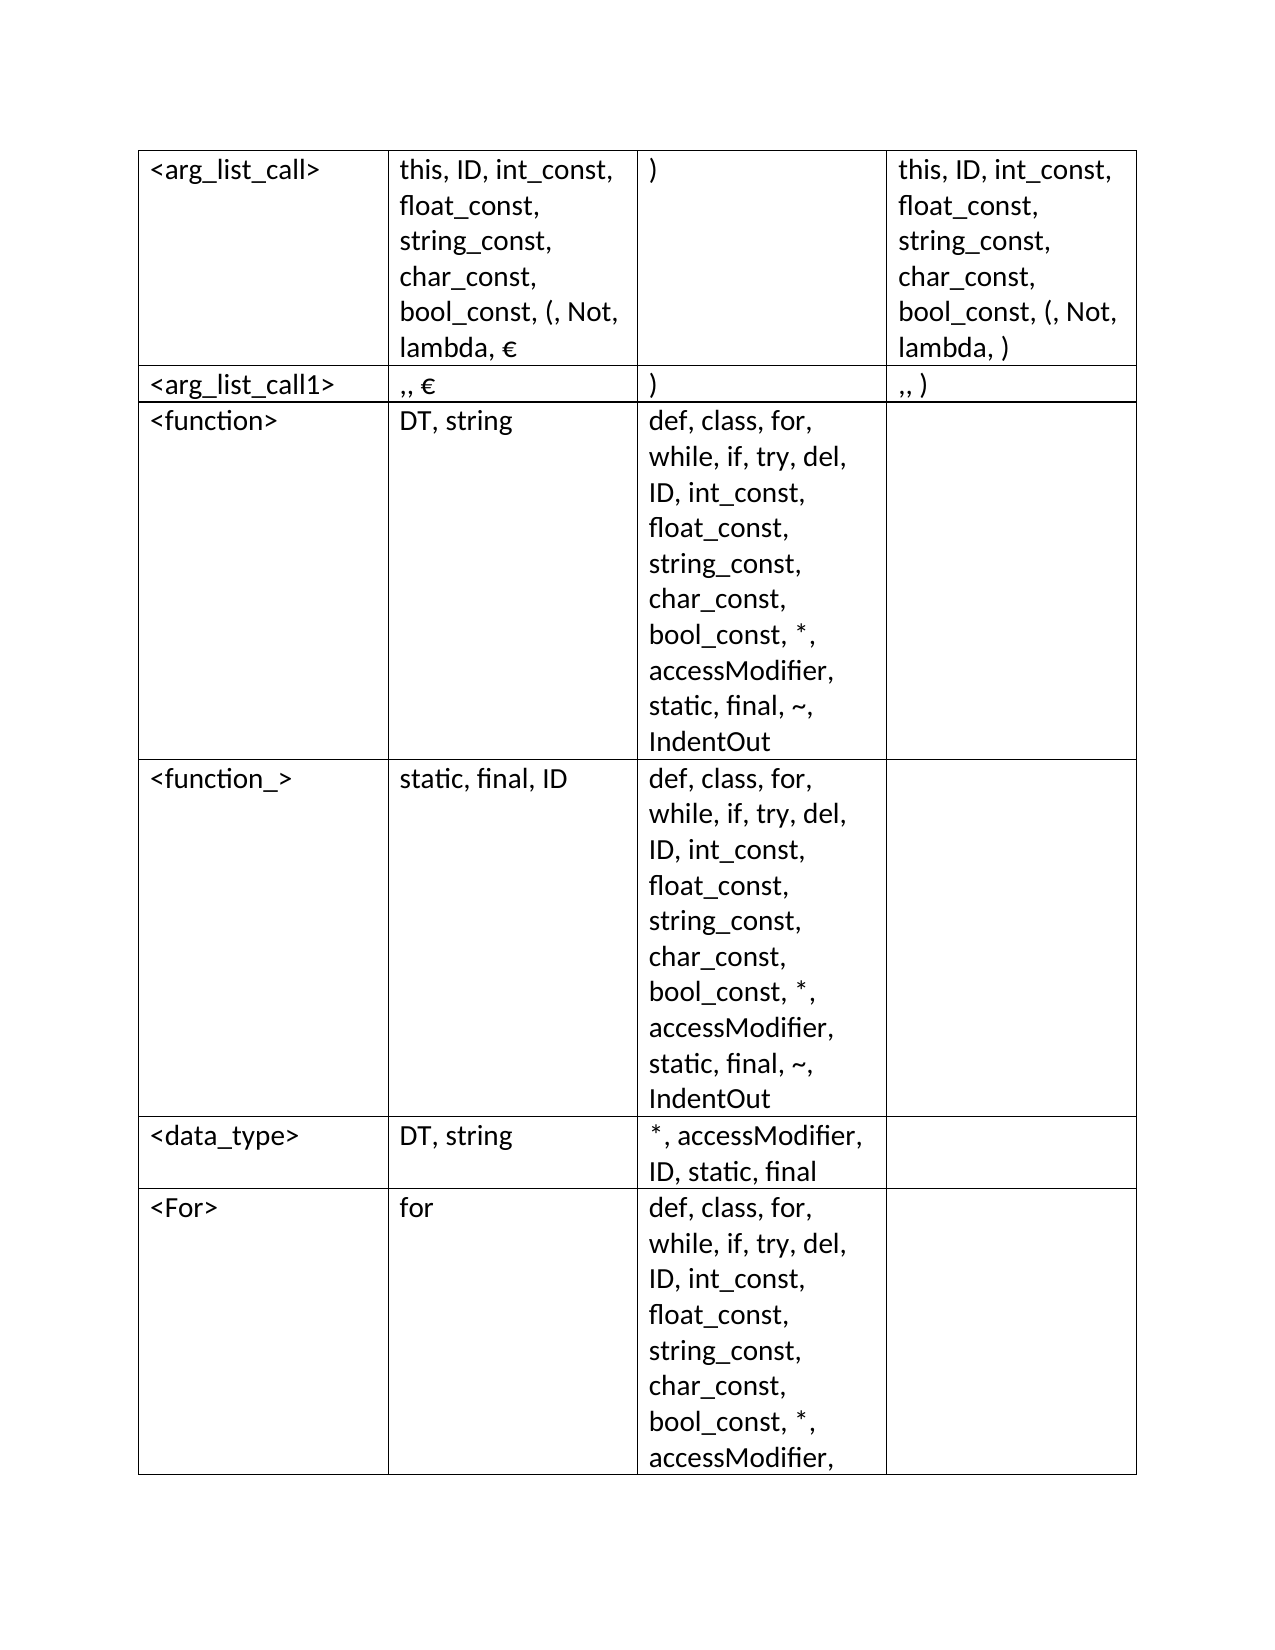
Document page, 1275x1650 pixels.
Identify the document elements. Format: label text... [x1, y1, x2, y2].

table_cell this, ID, int_const, float_const, string_const, char_const, bool_const, (, Not, lambda, ) [887, 151, 1136, 365]
table_cell <function_> [139, 760, 388, 1116]
table_cell [887, 760, 1136, 1116]
table_cell <arg_list_call1> [139, 366, 388, 401]
table_cell ) [638, 366, 886, 401]
table_cell [887, 1189, 1136, 1474]
table_cell <For> [139, 1189, 388, 1474]
table_cell ) [638, 151, 886, 365]
table_cell <function> [139, 403, 388, 759]
table_cell <arg_list_call> [139, 151, 388, 365]
table_cell *, accessModifier, ID, static, final [638, 1117, 886, 1188]
table_cell def, class, for, while, if, try, del, ID, int_const, float_const, string_const, char_const, bool_const, *, accessModifier, static, final, ~, IndentOut [638, 760, 886, 1116]
table_cell def, class, for, while, if, try, del, ID, int_const, float_const, string_const, char_const, bool_const, *, accessModifier, static, final, ~, IndentOut [638, 403, 886, 759]
table_cell ,, € [389, 366, 637, 401]
table_cell DT, string [389, 403, 637, 759]
table_cell [887, 403, 1136, 759]
table_cell static, final, ID [389, 760, 637, 1116]
table_cell for [389, 1189, 637, 1474]
table_cell DT, string [389, 1117, 637, 1188]
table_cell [638, 1189, 886, 1474]
table_cell this, ID, int_const, float_const, string_const, char_const, bool_const, (, Not, lambda, € [389, 151, 637, 365]
table_cell [887, 1117, 1136, 1188]
table_cell <data_type> [139, 1117, 388, 1188]
table_cell ,, ) [887, 366, 1136, 401]
